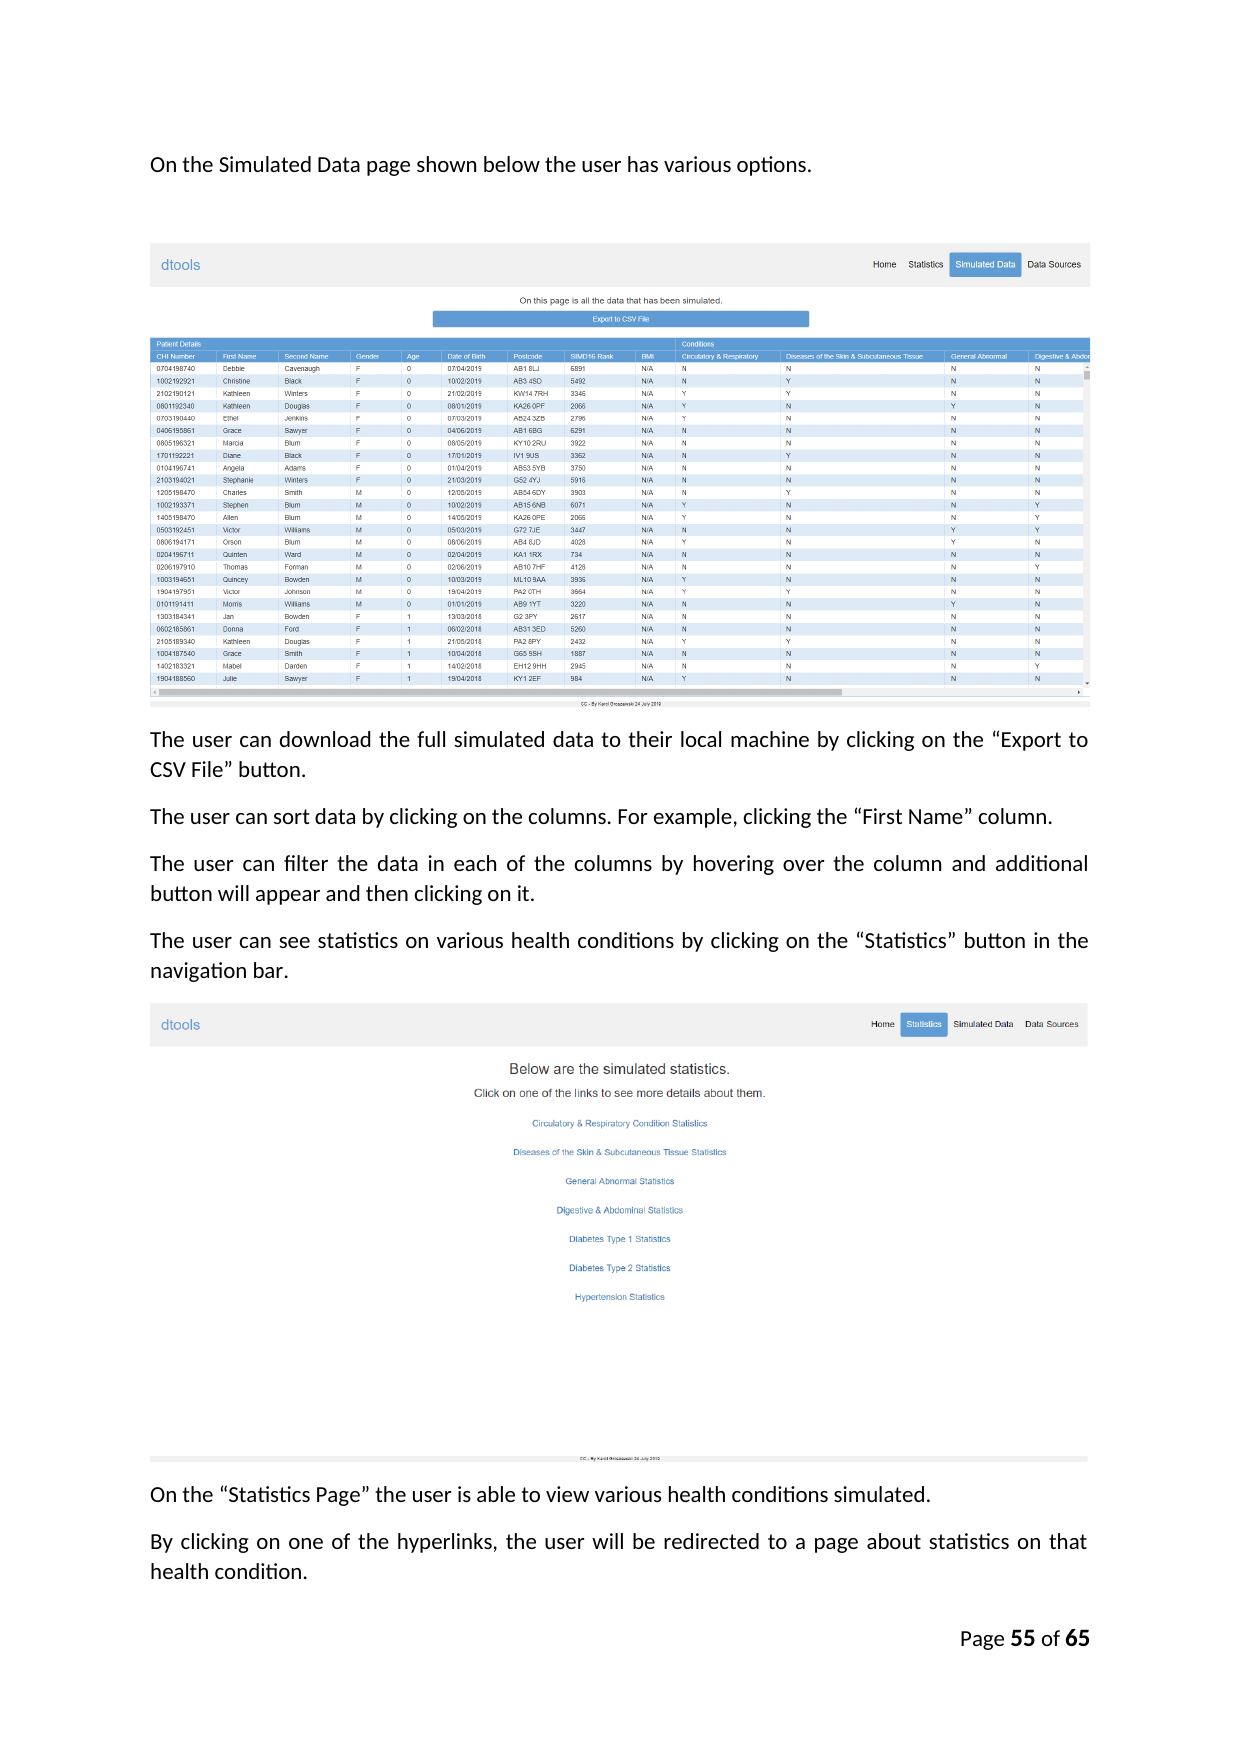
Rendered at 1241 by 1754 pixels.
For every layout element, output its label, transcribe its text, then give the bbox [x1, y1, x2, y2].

text The user can filter the data in each of the columns by hovering over the column and additional button will appear and then clicking on it. [150, 849, 1090, 907]
text On the Simulated Data page shown below the user has various options. [150, 150, 1090, 178]
picture [150, 243, 1091, 707]
text The user can sort data by clicking on the columns. For example, clicking the “First Name” column. [150, 802, 1090, 830]
picture [150, 1003, 1088, 1462]
text The user can download the full simulated data to their local machine by clicking on the “Export to CSV File” button. [150, 725, 1090, 783]
text By clicking on one of the hyperlinks, the user will be redirected to a page about statistics on that health condition. [150, 1527, 1090, 1585]
text On the “Statistics Page” the user is able to view various health conditions simulated. [150, 1480, 1090, 1508]
text The user can see statistics on various health conditions by clicking on the “Statistics” button in the navigation bar. [150, 926, 1090, 984]
